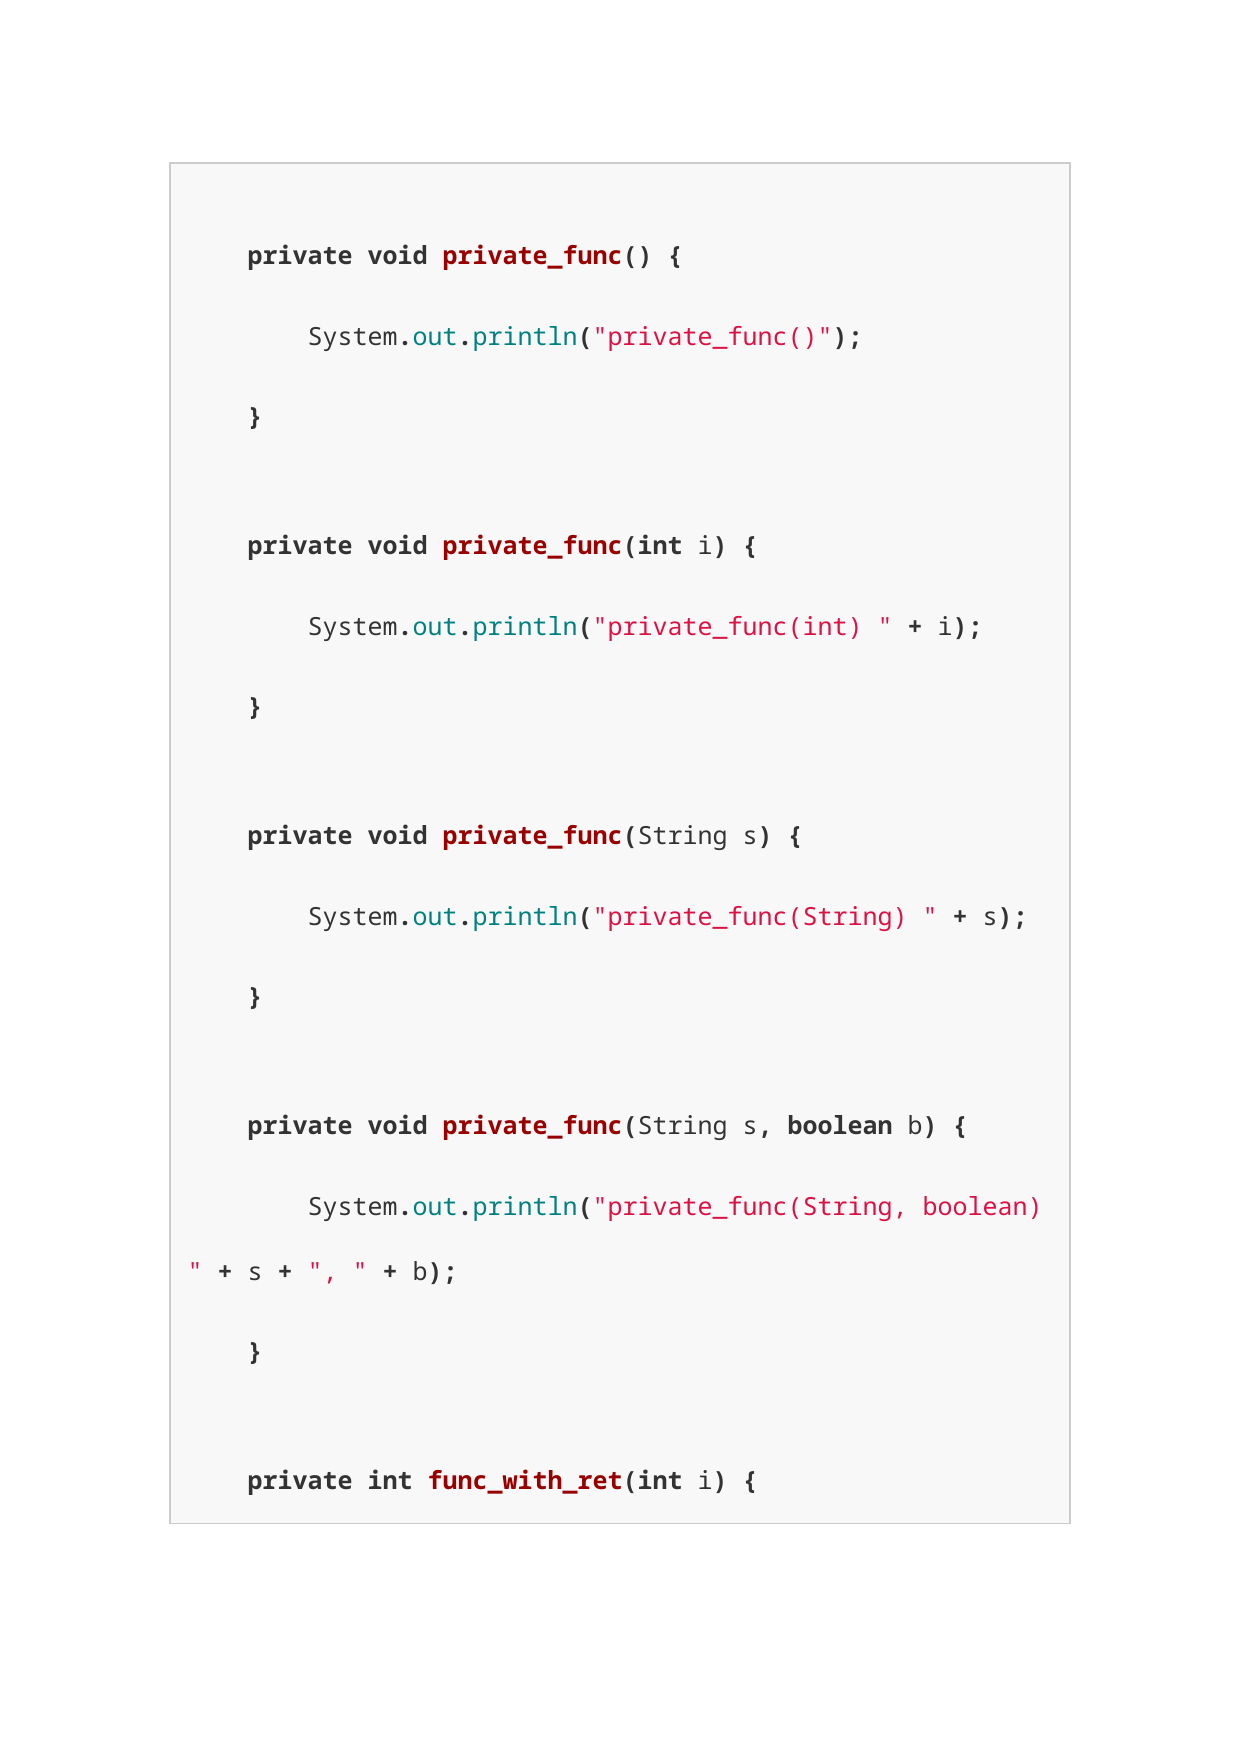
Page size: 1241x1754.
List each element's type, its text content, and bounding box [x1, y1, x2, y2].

text } [171, 951, 1069, 1028]
text private void private_func(int i) { [171, 500, 1069, 577]
text System.out.println("private_func()"); [171, 291, 1069, 368]
text System.out.println("private_func(int) " + i); [171, 581, 1069, 658]
text } [171, 661, 1069, 738]
text private void private_func(String s, boolean b) { [171, 1080, 1069, 1157]
text System.out.println("private_func(String, boolean) " + s + ", " + b); [171, 1161, 1069, 1303]
text private void private_func() { [171, 210, 1069, 287]
text } [171, 371, 1069, 448]
text private void private_func(String s) { [171, 790, 1069, 867]
text } [171, 1306, 1069, 1383]
text System.out.println("private_func(String) " + s); [171, 871, 1069, 948]
text private int func_with_ret(int i) { [171, 1435, 1069, 1523]
